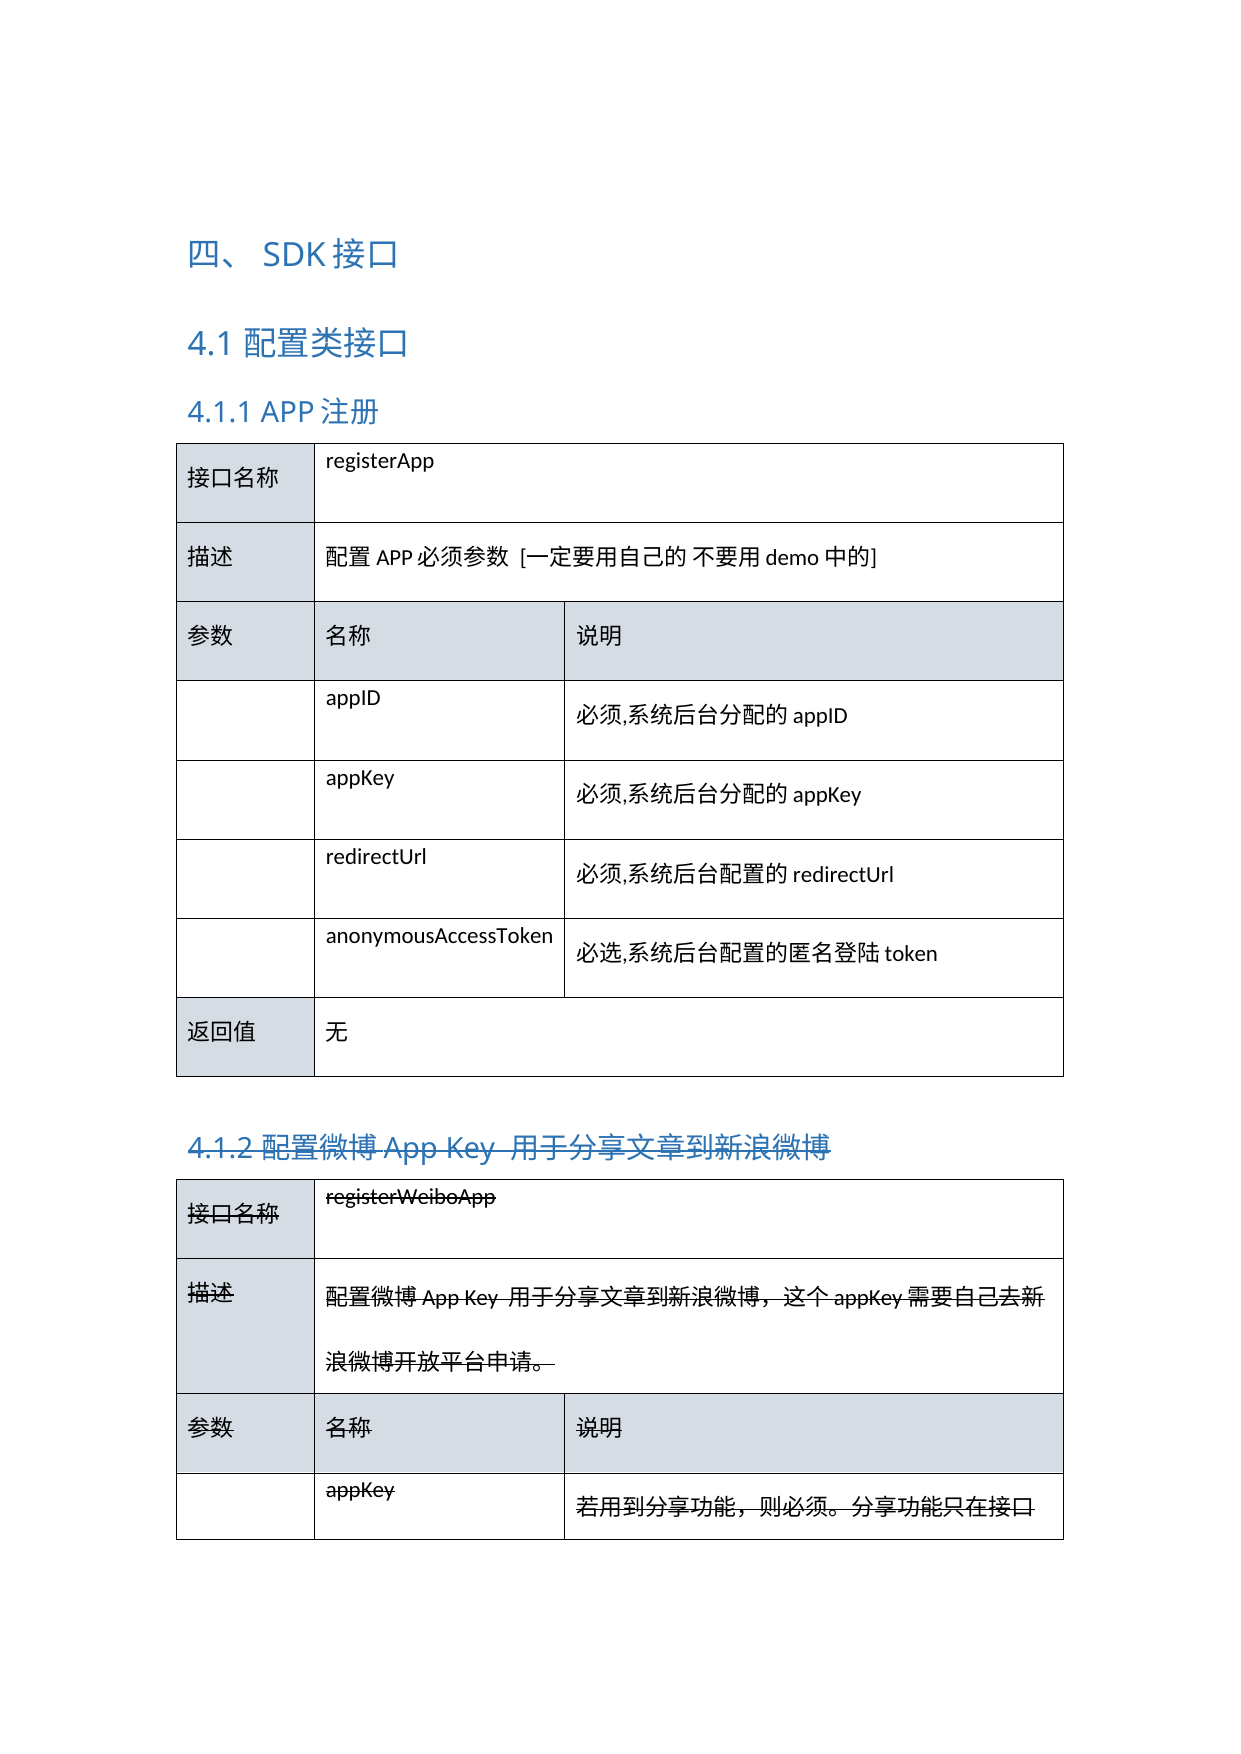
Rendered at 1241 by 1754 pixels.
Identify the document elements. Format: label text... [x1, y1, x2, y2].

table_cell 必须,系统后台分配的appID [565, 681, 1063, 759]
subtitle 4.1.1 APP注册 [187, 378, 1053, 443]
table_cell [177, 840, 314, 918]
table_cell 返回值 [177, 998, 314, 1076]
table_cell [177, 1474, 314, 1538]
table_header registerWeiboApp [315, 1180, 1063, 1258]
table_cell appKey [315, 761, 564, 839]
table_cell 参数 [177, 602, 314, 680]
table_cell 必须,系统后台分配的appKey [565, 761, 1063, 839]
table_cell [177, 761, 314, 839]
table_cell redirectUrl [315, 840, 564, 918]
table_cell 名称 [315, 1394, 564, 1472]
table_cell appID [315, 681, 564, 759]
table_cell 无 [315, 998, 1063, 1076]
subtitle 4.1.2 配置微博App Key 用于分享文章到新浪微博 [187, 1114, 1053, 1179]
table_cell 配置APP必须参数 [一定要用自己的 不要用demo中的] [315, 523, 1063, 601]
table_cell 描述 [177, 1259, 314, 1393]
table_cell 名称 [315, 602, 564, 680]
table_cell [177, 919, 314, 997]
table_cell 配置微博App Key 用于分享文章到新浪微博，这个appKey需要自己去新浪微博开放平台申请。 [315, 1259, 1063, 1393]
table_cell appKey [315, 1474, 564, 1538]
subtitle SDK接口 [187, 219, 1053, 284]
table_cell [565, 1474, 1063, 1538]
table_header 接口名称 [177, 444, 314, 522]
table_cell 参数 [177, 1394, 314, 1472]
table_header registerApp [315, 444, 1063, 522]
table_cell 描述 [177, 523, 314, 601]
table_cell 说明 [565, 602, 1063, 680]
table_cell 说明 [565, 1394, 1063, 1472]
table_header 接口名称 [177, 1180, 314, 1258]
table_cell anonymousAccessToken [315, 919, 564, 997]
table_cell 必须,系统后台配置的redirectUrl [565, 840, 1063, 918]
table_cell 必选,系统后台配置的匿名登陆token [565, 919, 1063, 997]
table_cell [177, 681, 314, 759]
subtitle 4.1 配置类接口 [187, 309, 1053, 374]
